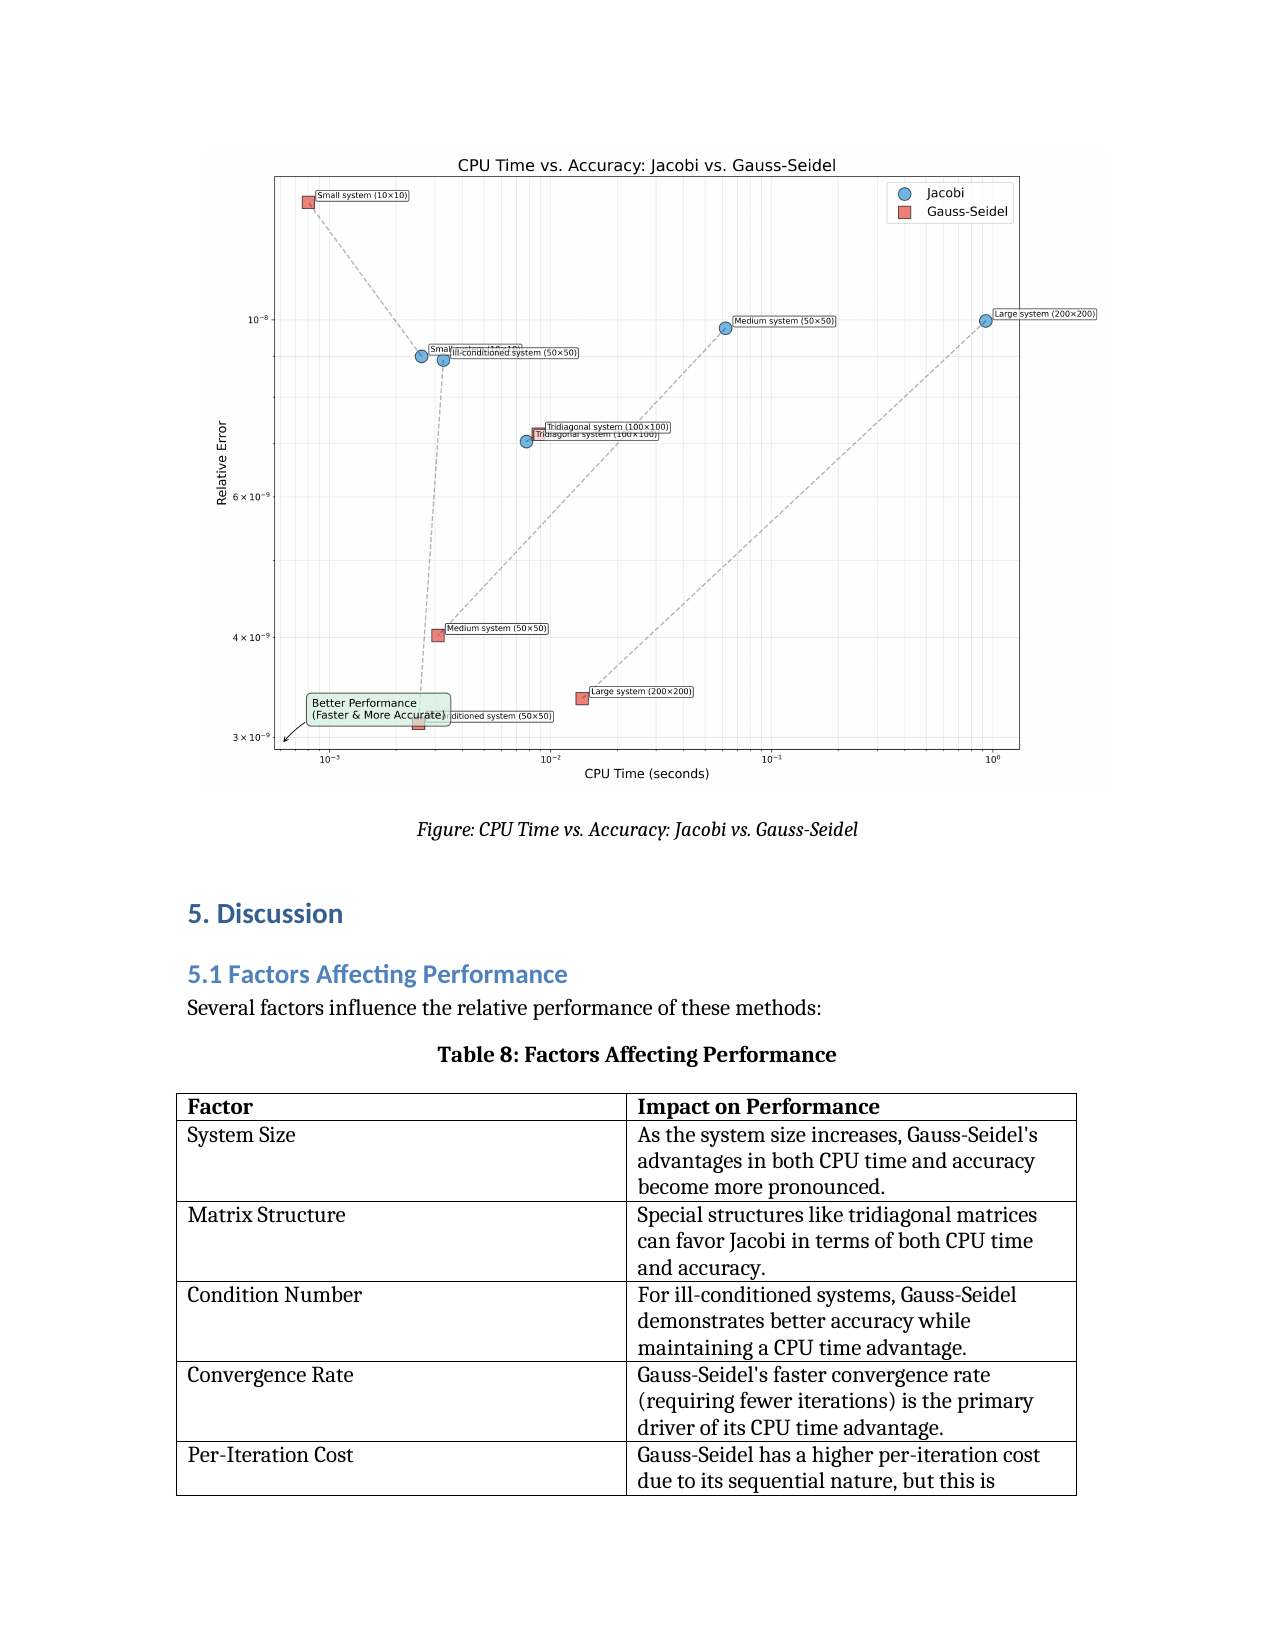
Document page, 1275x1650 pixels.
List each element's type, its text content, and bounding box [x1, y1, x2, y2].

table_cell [627, 1442, 1076, 1494]
picture [206, 150, 1107, 793]
text Table 8: Factors Affecting Performance [187, 1042, 1087, 1068]
subtitle 5.1 Factors Affecting Performance [187, 957, 1087, 990]
table_cell Per-Iteration Cost [177, 1442, 626, 1494]
table_cell As the system size increases, Gauss-Seidel's advantages in both CPU time and accuracy become more pronounced. [627, 1121, 1076, 1201]
table_cell Condition Number [177, 1282, 626, 1361]
table_header Impact on Performance [627, 1094, 1076, 1120]
text Figure: CPU Time vs. Accuracy: Jacobi vs. Gauss-Seidel [187, 818, 1087, 842]
table_cell Matrix Structure [177, 1202, 626, 1281]
table_header Factor [177, 1094, 626, 1120]
text Several factors influence the relative performance of these methods: [187, 995, 1087, 1021]
subtitle 5. Discussion [187, 895, 1087, 931]
table_cell Convergence Rate [177, 1362, 626, 1441]
table_cell System Size [177, 1121, 626, 1201]
table_cell Gauss-Seidel's faster convergence rate (requiring fewer iterations) is the primary driver of its CPU time advantage. [627, 1362, 1076, 1441]
table_cell Special structures like tridiagonal matrices can favor Jacobi in terms of both CPU time and accuracy. [627, 1202, 1076, 1281]
table_cell For ill-conditioned systems, Gauss-Seidel demonstrates better accuracy while maintaining a CPU time advantage. [627, 1282, 1076, 1361]
